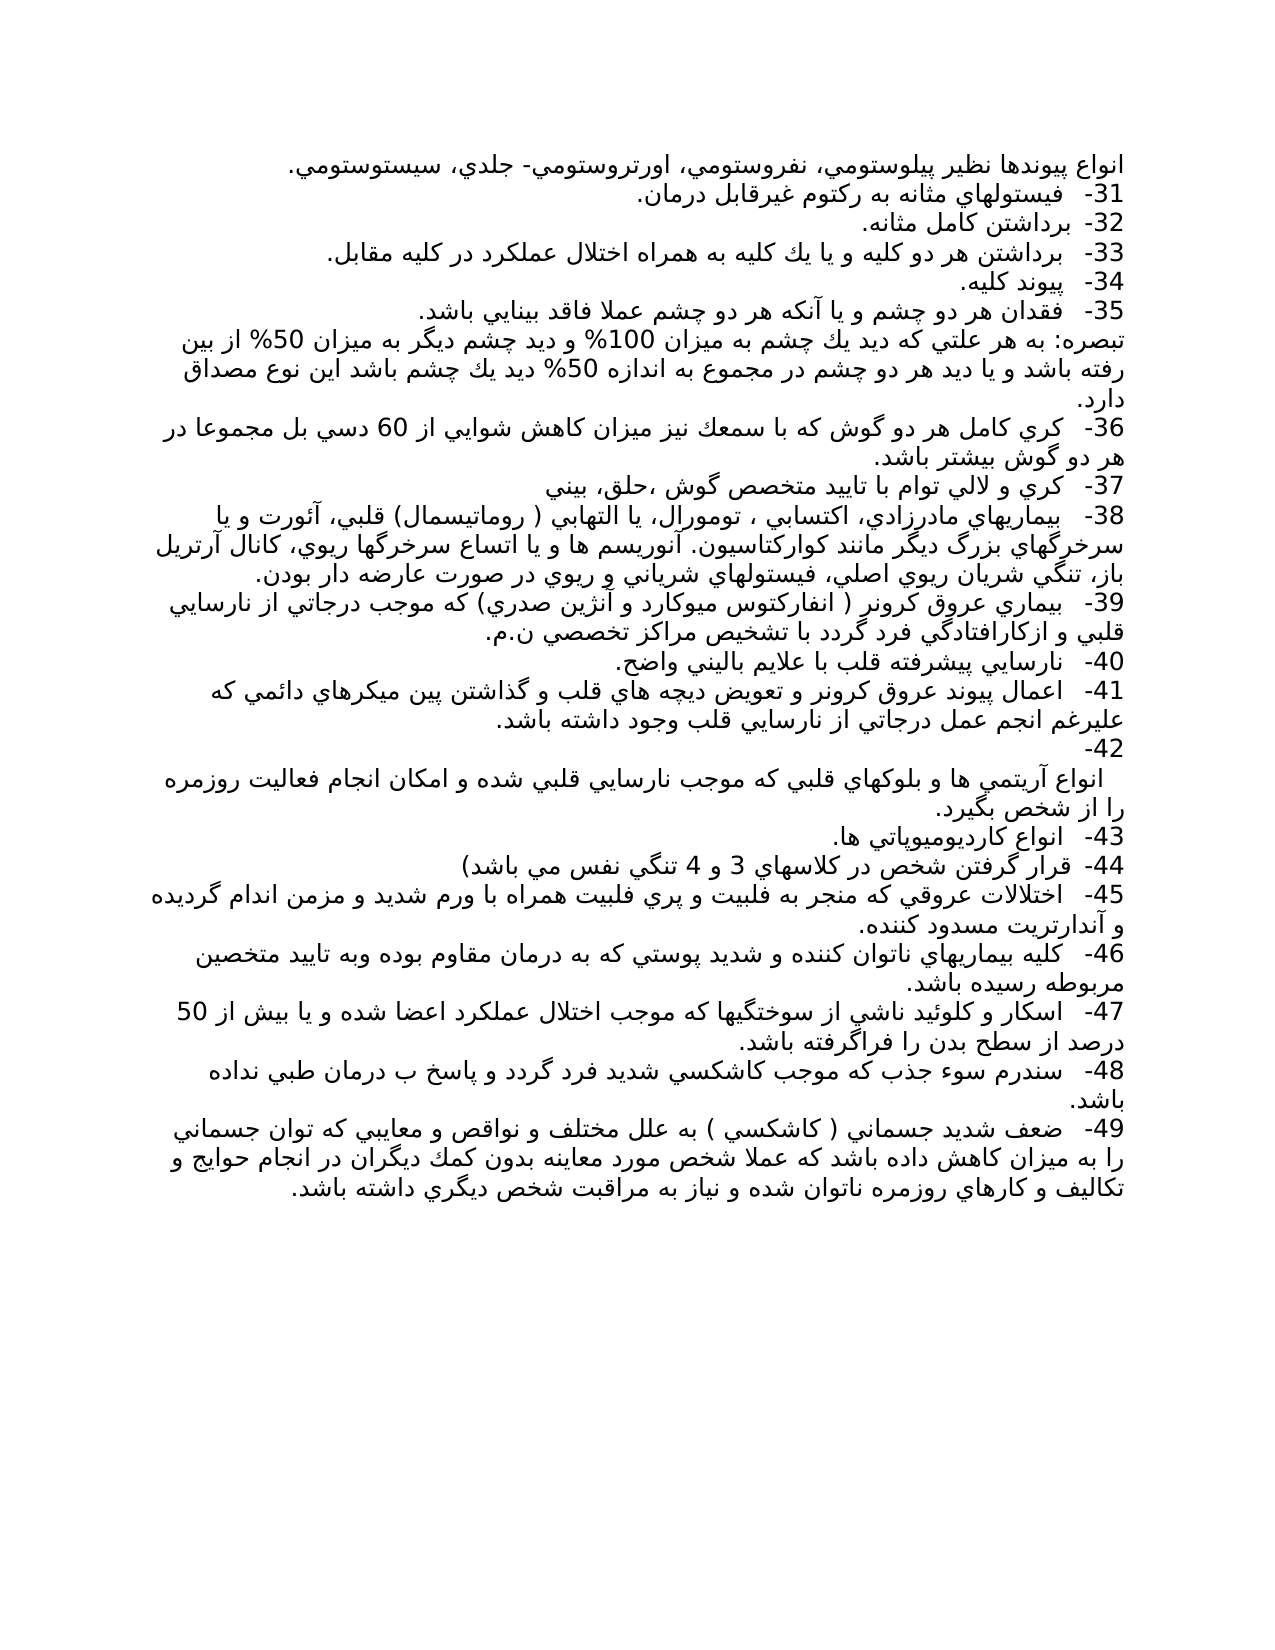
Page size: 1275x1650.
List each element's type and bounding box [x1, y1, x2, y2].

text [150, 150, 1125, 1231]
